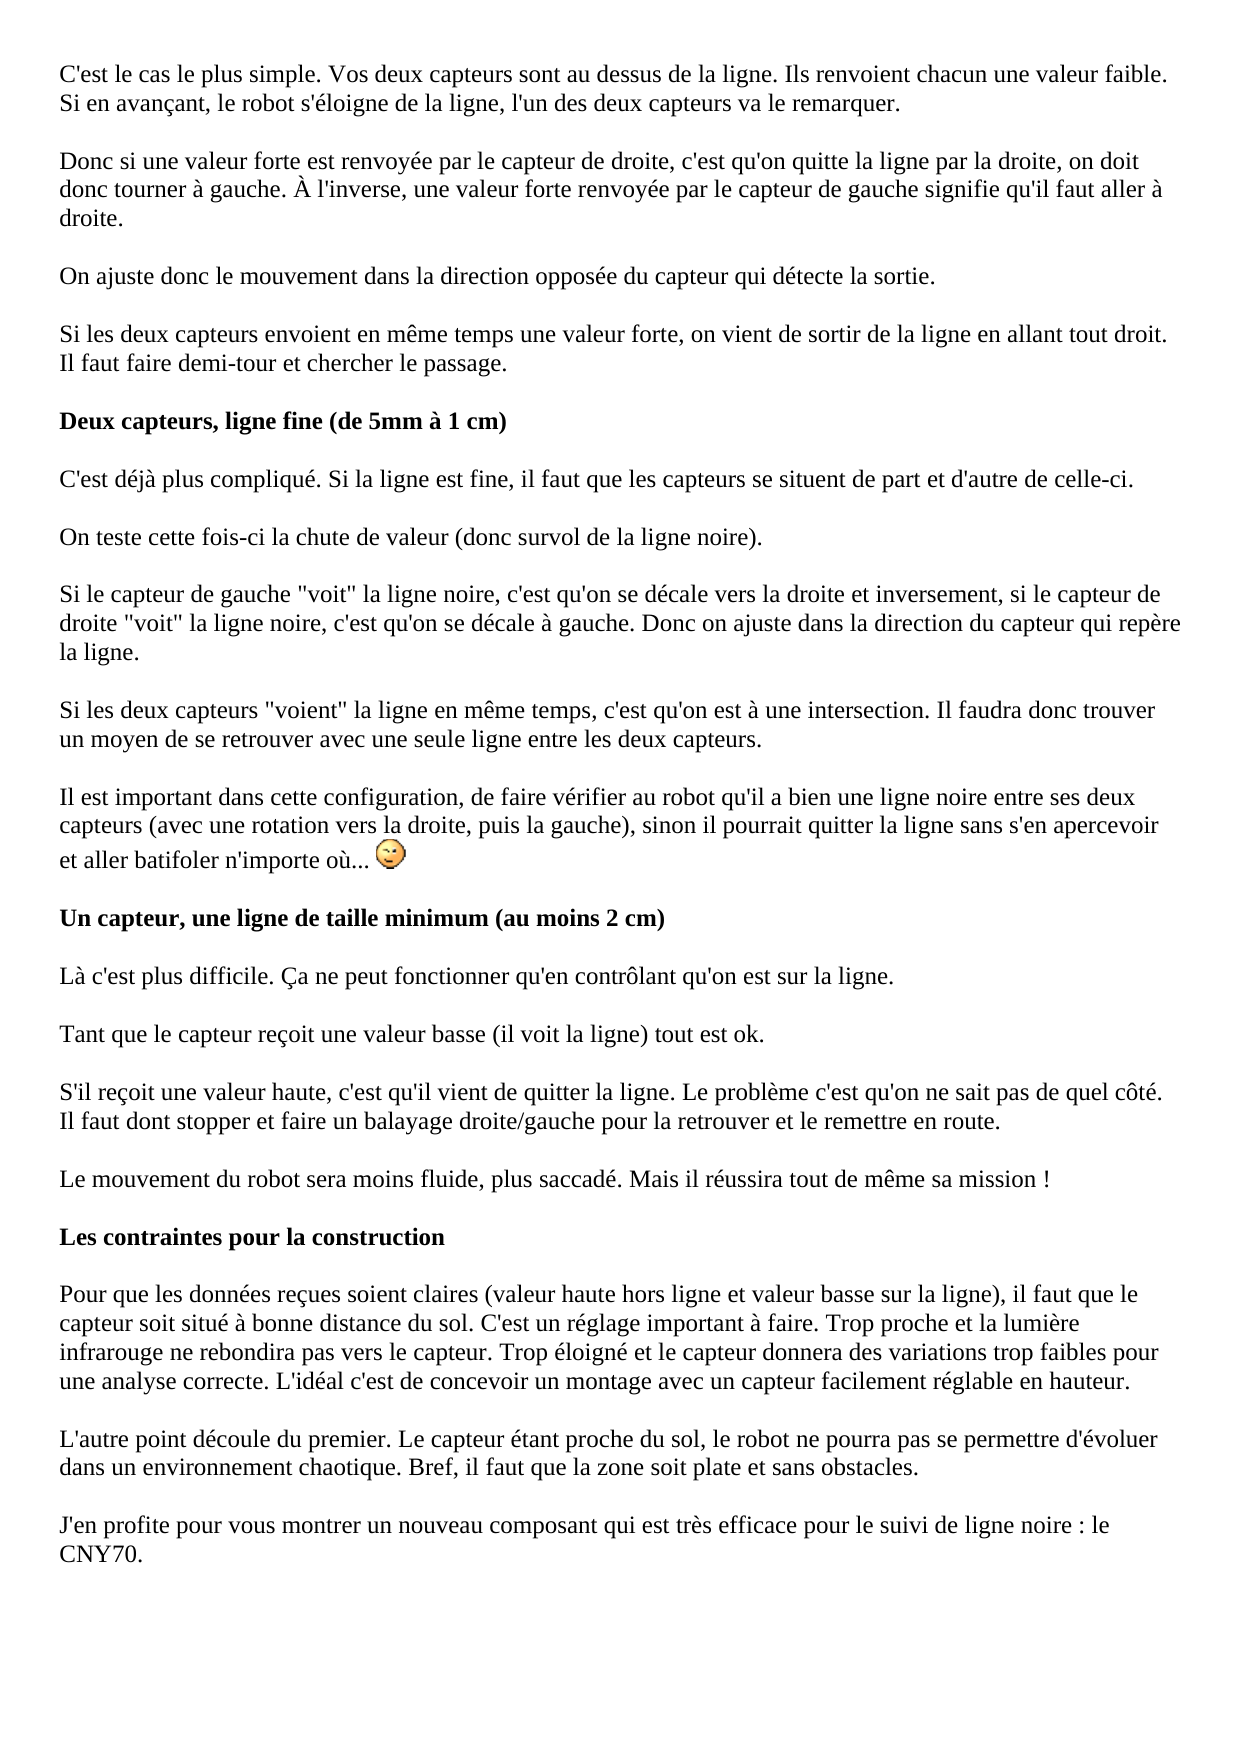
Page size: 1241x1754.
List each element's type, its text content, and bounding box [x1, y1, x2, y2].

text Si les deux capteurs envoient en même temps une valeur forte, on vient de sortir de la ligne en allant tout droit. Il faut faire demi-tour et chercher le passage. [59, 319, 1181, 377]
text Là c'est plus difficile. Ça ne peut fonctionner qu'en contrôlant qu'on est sur la ligne. [59, 961, 1181, 990]
text Le mouvement du robot sera moins fluide, plus saccadé. Mais il réussira tout de même sa mission ! [59, 1164, 1181, 1192]
text Les contraintes pour la construction [59, 1222, 1181, 1250]
text On teste cette fois-ci la chute de valeur (donc survol de la ligne noire). [59, 522, 1181, 550]
text Il est important dans cette configuration, de faire vérifier au robot qu'il a bien une ligne noire entre ses deux capteurs (avec une rotation vers la droite, puis la gauche), sinon il pourrait quitter la ligne sans s'en apercevoir et aller batifoler n'importe où... [59, 782, 1181, 874]
text L'autre point découle du premier. Le capteur étant proche du sol, le robot ne pourra pas se permettre d'évoluer dans un environnement chaotique. Bref, il faut que la zone soit plate et sans obstacles. [59, 1424, 1181, 1481]
text Si le capteur de gauche "voit" la ligne noire, c'est qu'on se décale vers la droite et inversement, si le capteur de droite "voit" la ligne noire, c'est qu'on se décale à gauche. Donc on ajuste dans la direction du capteur qui repère la ligne. [59, 579, 1181, 666]
text On ajuste donc le mouvement dans la direction opposée du capteur qui détecte la sortie. [59, 261, 1181, 290]
text C'est déjà plus compliqué. Si la ligne est fine, il faut que les capteurs se situent de part et d'autre de celle-ci. [59, 464, 1181, 492]
text Pour que les données reçues soient claires (valeur haute hors ligne et valeur basse sur la ligne), il faut que le capteur soit situé à bonne distance du sol. C'est un réglage important à faire. Trop proche et la lumière infrarouge ne rebondira pas vers le capteur. Trop éloigné et le capteur donnera des variations trop faibles pour une analyse correcte. L'idéal c'est de concevoir un montage avec un capteur facilement réglable en hauteur. [59, 1279, 1181, 1394]
text Un capteur, une ligne de taille minimum (au moins 2 cm) [59, 903, 1181, 932]
text S'il reçoit une valeur haute, c'est qu'il vient de quitter la ligne. Le problème c'est qu'on ne sait pas de quel côté. Il faut dont stopper et faire un balayage droite/gauche pour la retrouver et le remettre en route. [59, 1077, 1181, 1134]
text Tant que le capteur reçoit une valeur basse (il voit la ligne) tout est ok. [59, 1019, 1181, 1048]
picture [376, 839, 406, 869]
text Donc si une valeur forte est renvoyée par le capteur de droite, c'est qu'on quitte la ligne par la droite, on doit donc tourner à gauche. À l'inverse, une valeur forte renvoyée par le capteur de gauche signifie qu'il faut aller à droite. [59, 146, 1181, 232]
text Deux capteurs, ligne fine (de 5mm à 1 cm) [59, 406, 1181, 434]
text J'en profite pour vous montrer un nouveau composant qui est très efficace pour le suivi de ligne noire : le CNY70. [59, 1510, 1181, 1568]
text Si les deux capteurs "voient" la ligne en même temps, c'est qu'on est à une intersection. Il faudra donc trouver un moyen de se retrouver avec une seule ligne entre les deux capteurs. [59, 695, 1181, 752]
text C'est le cas le plus simple. Vos deux capteurs sont au dessus de la ligne. Ils renvoient chacun une valeur faible. Si en avançant, le robot s'éloigne de la ligne, l'un des deux capteurs va le remarquer. [59, 59, 1181, 117]
